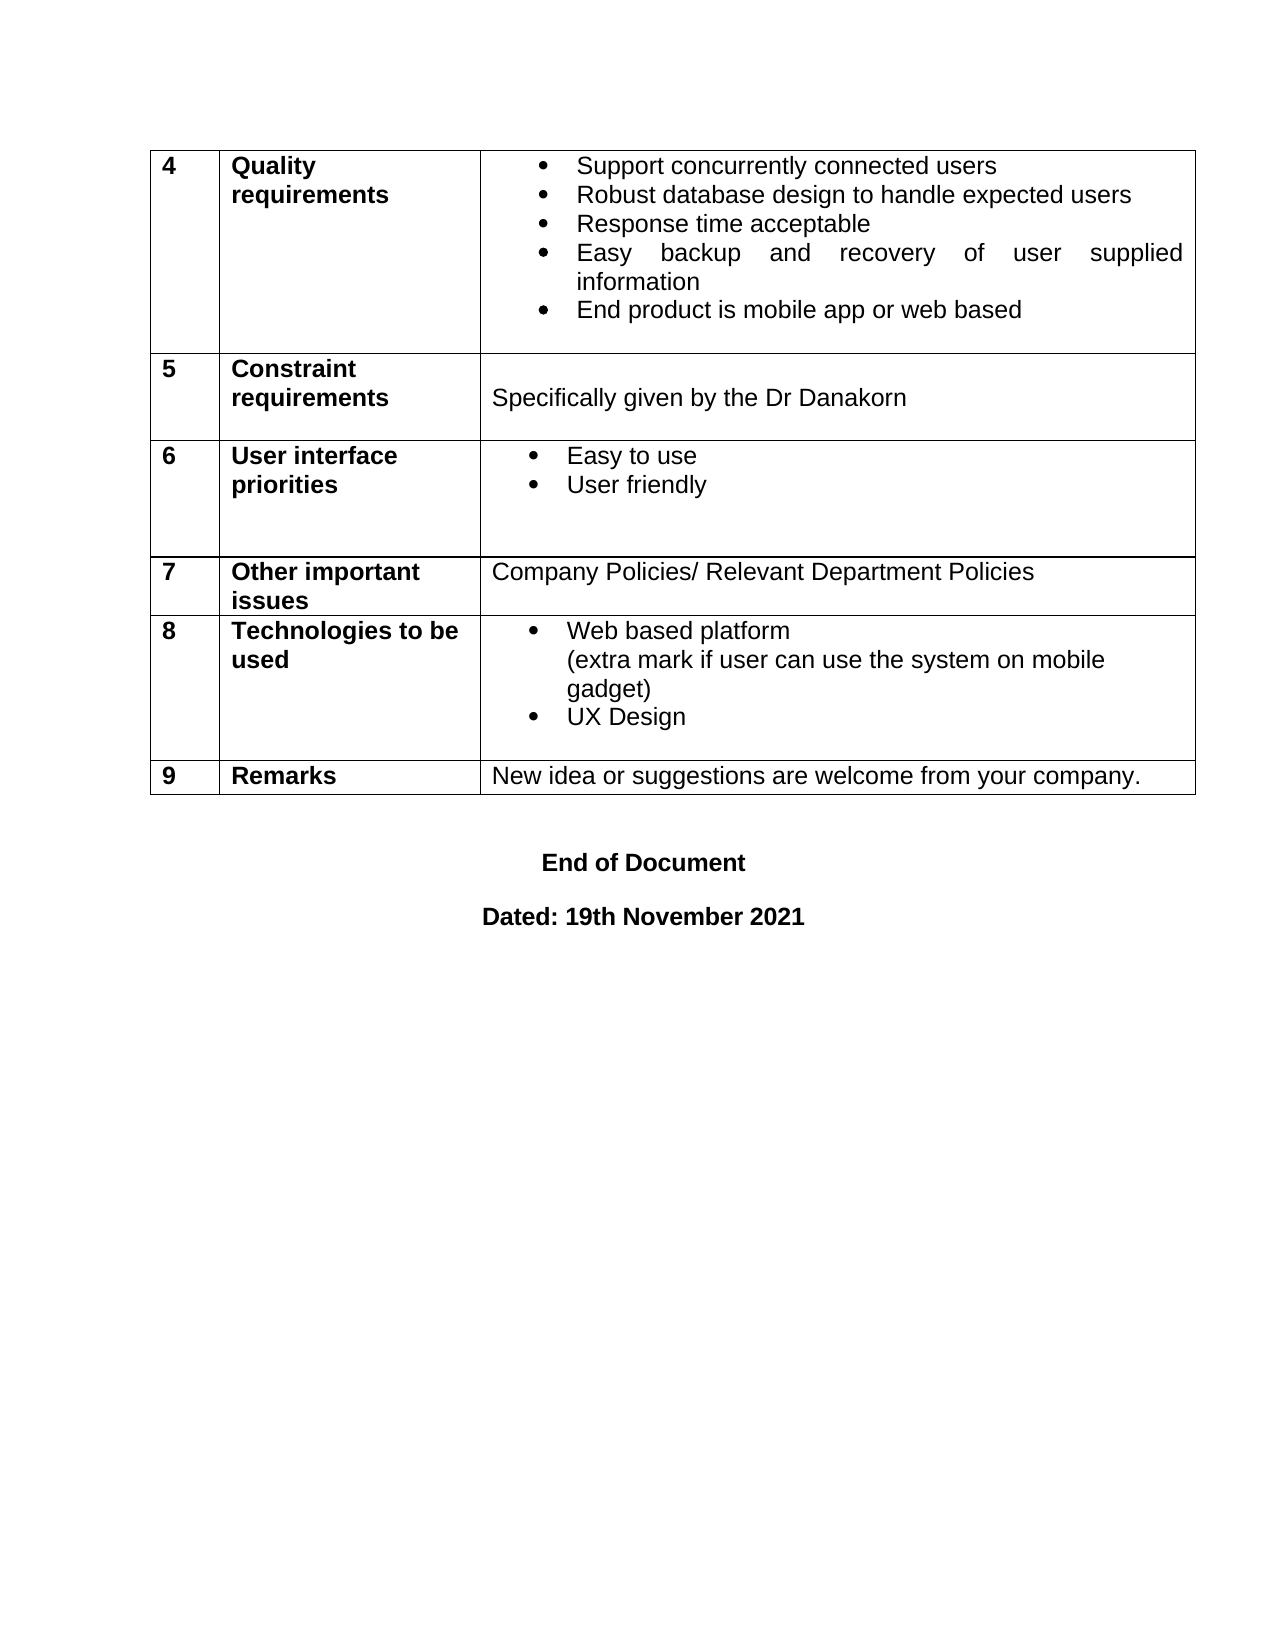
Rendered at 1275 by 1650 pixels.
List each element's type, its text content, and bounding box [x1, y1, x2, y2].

table_cell 8 [151, 616, 219, 760]
table_cell 7 [151, 558, 219, 615]
table_cell Specifically given by the Dr Danakorn [481, 354, 1195, 440]
table_cell 9 [151, 761, 219, 793]
table_cell Web based platform (extra mark if user can use the system on mobile gadget) UX Design [481, 616, 1195, 760]
table_cell 5 [151, 354, 219, 440]
table_cell Easy to use User friendly [481, 441, 1195, 556]
table_cell Support concurrently connected users Robust database design to handle expected users Response time acceptable Easy backup and recovery of user supplied information End product is mobile app or web based [481, 151, 1195, 353]
table_cell Remarks [220, 761, 480, 793]
table_cell Technologies to be used [220, 616, 480, 760]
table_cell Other important issues [220, 558, 480, 615]
table_cell Quality requirements [220, 151, 480, 353]
table_cell 4 [151, 151, 219, 353]
table_cell 6 [151, 441, 219, 556]
table_cell New idea or suggestions are welcome from your company. [481, 761, 1195, 793]
text Dated: 19th November 2021 [150, 902, 1137, 931]
table_cell Constraint requirements [220, 354, 480, 440]
table_cell Company Policies/ Relevant Department Policies [481, 558, 1195, 615]
table_cell User interface priorities [220, 441, 480, 556]
text End of Document [150, 848, 1137, 877]
